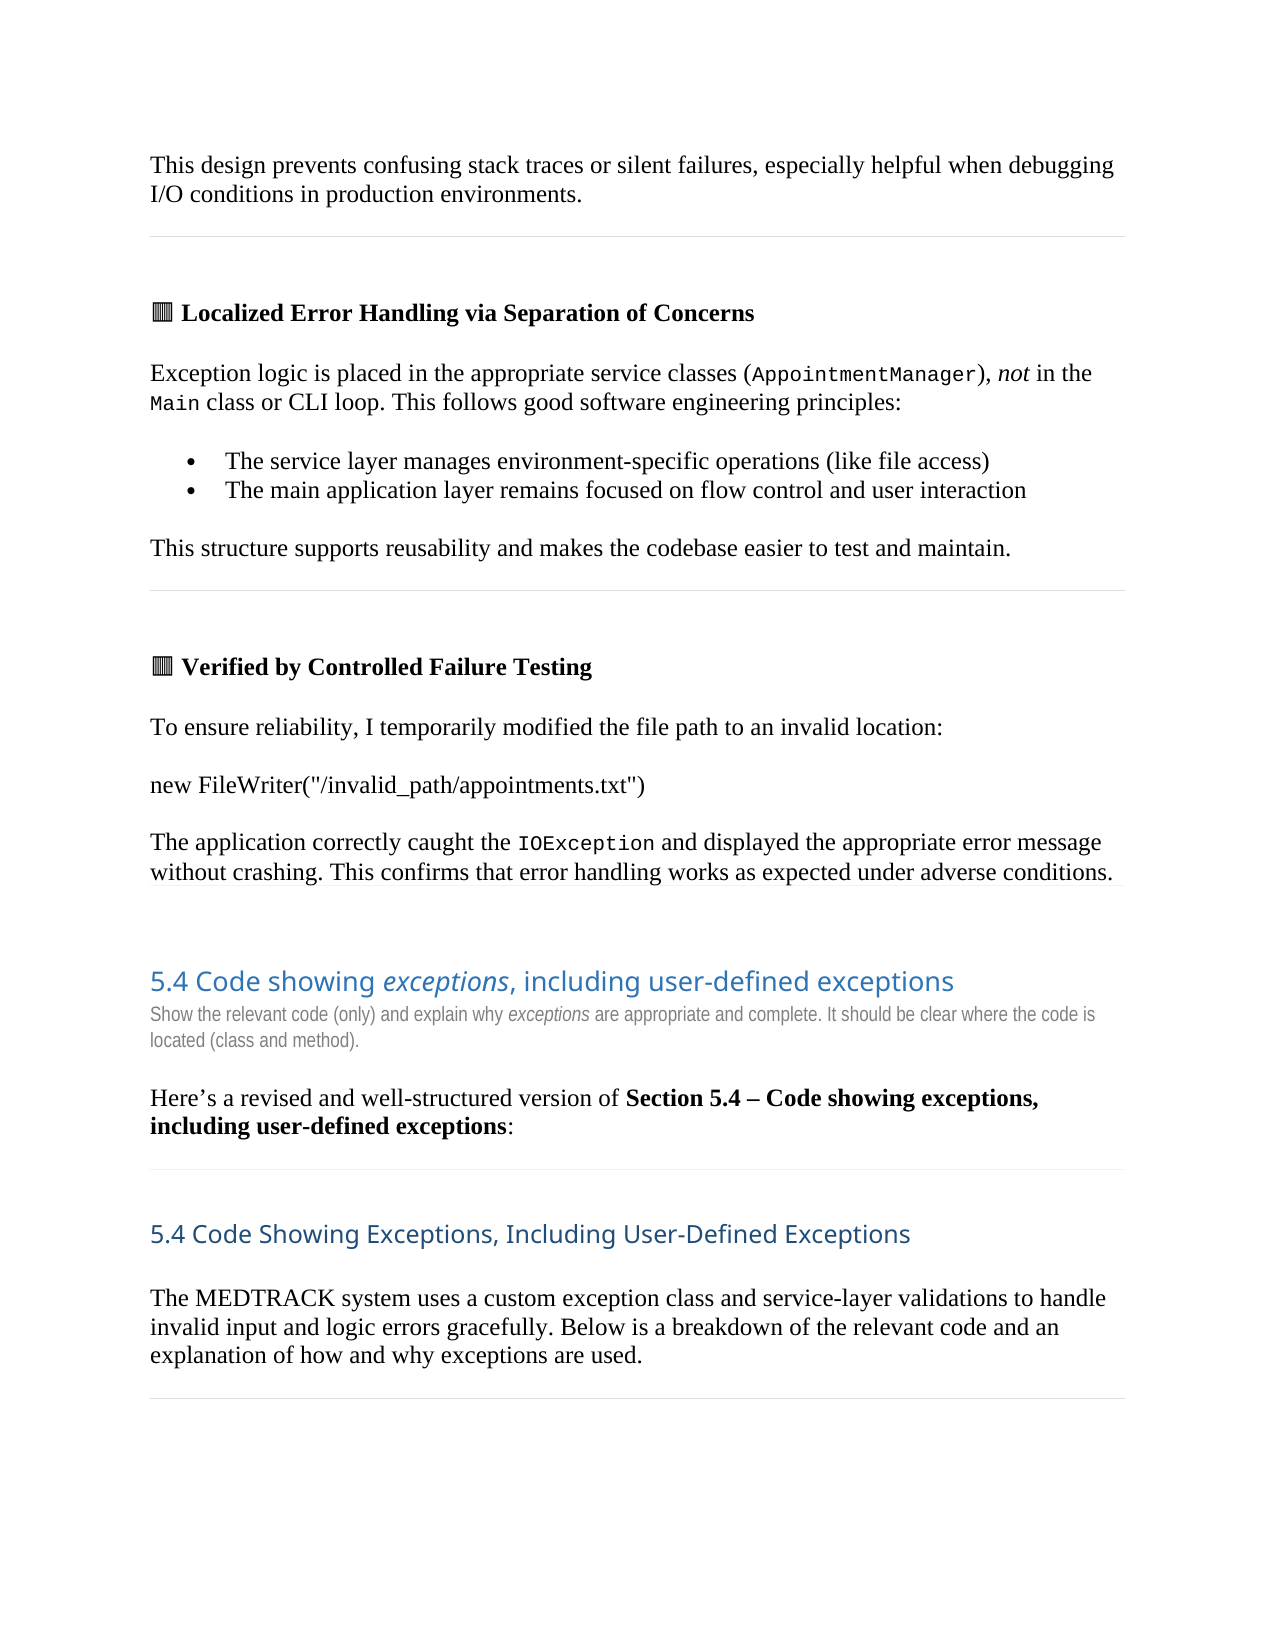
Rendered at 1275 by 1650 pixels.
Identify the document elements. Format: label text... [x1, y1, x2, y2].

text Show the relevant code (only) and explain why exceptions are appropriate and complete. It should be clear where the code is located (class and method). [150, 1002, 1125, 1052]
text new FileWriter("/invalid_path/appointments.txt") [150, 770, 1125, 798]
list The main application layer remains focused on flow control and user interaction [187, 475, 1125, 504]
text Exception logic is placed in the appropriate service classes (AppointmentManager), not in the Main class or CLI loop. This follows good software engineering principles: [150, 358, 1125, 417]
text The application correctly caught the IOException and displayed the appropriate error message without crashing. This confirms that error handling works as expected under adverse conditions. [150, 827, 1125, 885]
subtitle 5.4 Code showing exceptions, including user-defined exceptions [150, 962, 1125, 999]
subtitle 5.4 Code Showing Exceptions, Including User-Defined Exceptions [150, 1217, 1125, 1251]
text This design prevents confusing stack traces or silent failures, especially helpful when debugging I/O conditions in production environments. [150, 150, 1125, 207]
text 🟥 Verified by Controlled Failure Testing [150, 649, 1125, 683]
text 🟥 Localized Error Handling via Separation of Concerns [150, 294, 1125, 329]
text To ensure reliability, I temporarily modified the file path to an invalid location: [150, 712, 1125, 741]
text Here’s a revised and well-structured version of Section 5.4 – Code showing exceptions, including user-defined exceptions: [150, 1083, 1125, 1140]
text The MEDTRACK system uses a custom exception class and service-layer validations to handle invalid input and logic errors gracefully. Below is a breakdown of the relevant code and an explanation of how and why exceptions are used. [150, 1283, 1125, 1369]
list The service layer manages environment-specific operations (like file access) [187, 446, 1125, 475]
text This structure supports reusability and makes the codebase easier to test and maintain. [150, 533, 1125, 562]
